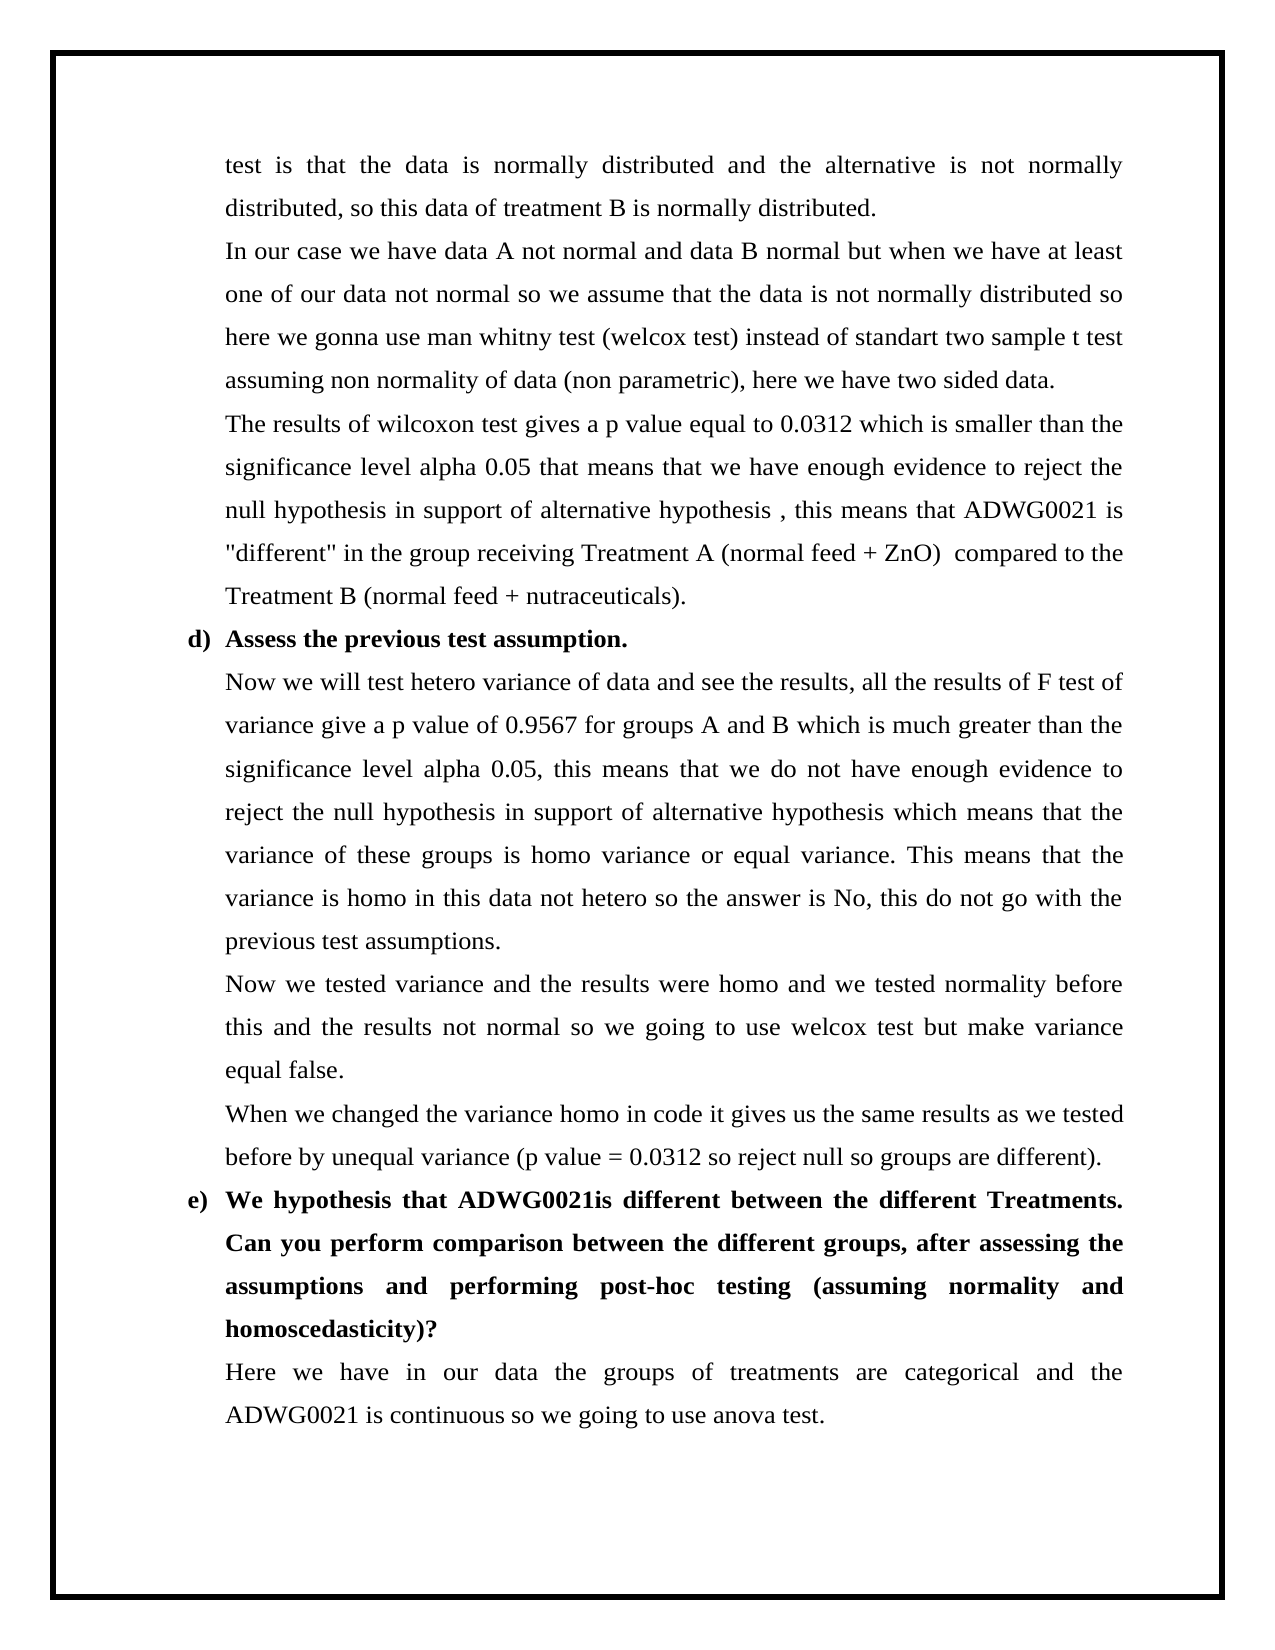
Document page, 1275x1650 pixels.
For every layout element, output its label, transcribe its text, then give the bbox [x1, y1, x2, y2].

list When we changed the variance homo in code it gives us the same results as we tested before by unequal variance (p value = 0.0312 so reject null so groups are different). [225, 1099, 1125, 1171]
list Now we tested variance and the results were homo and we tested normality before this and the results not normal so we going to use welcox test but make variance equal false. [225, 969, 1125, 1084]
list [225, 150, 1125, 222]
list Here we have in our data the groups of treatments are categorical and the ADWG0021 is continuous so we going to use anova test. [225, 1357, 1125, 1429]
list Now we will test hetero variance of data and see the results, all the results of F test of variance give a p value of 0.9567 for groups A and B which is much greater than the significance level alpha 0.05, this means that we do not have enough evidence to reject the null hypothesis in support of alternative hypothesis which means that the variance of these groups is homo variance or equal variance. This means that the variance is homo in this data not hetero so the answer is No, this do not go with the previous test assumptions. [225, 667, 1125, 955]
list The results of wilcoxon test gives a p value equal to 0.0312 which is smaller than the significance level alpha 0.05 that means that we have enough evidence to reject the null hypothesis in support of alternative hypothesis , this means that ADWG0021 is "different" in the group receiving Treatment A (normal feed + ZnO) compared to the Treatment B (normal feed + nutraceuticals). [225, 409, 1125, 610]
list In our case we have data A not normal and data B normal but when we have at least one of our data not normal so we assume that the data is not normally distributed so here we gonna use man whitny test (welcox test) instead of standart two sample t test assuming non normality of data (non parametric), here we have two sided data. [225, 236, 1125, 394]
list Assess the previous test assumption. [187, 624, 1125, 653]
list We hypothesis that ADWG0021is different between the different Treatments. Can you perform comparison between the different groups, after assessing the assumptions and performing post-hoc testing (assuming normality and homoscedasticity)? [187, 1185, 1125, 1343]
